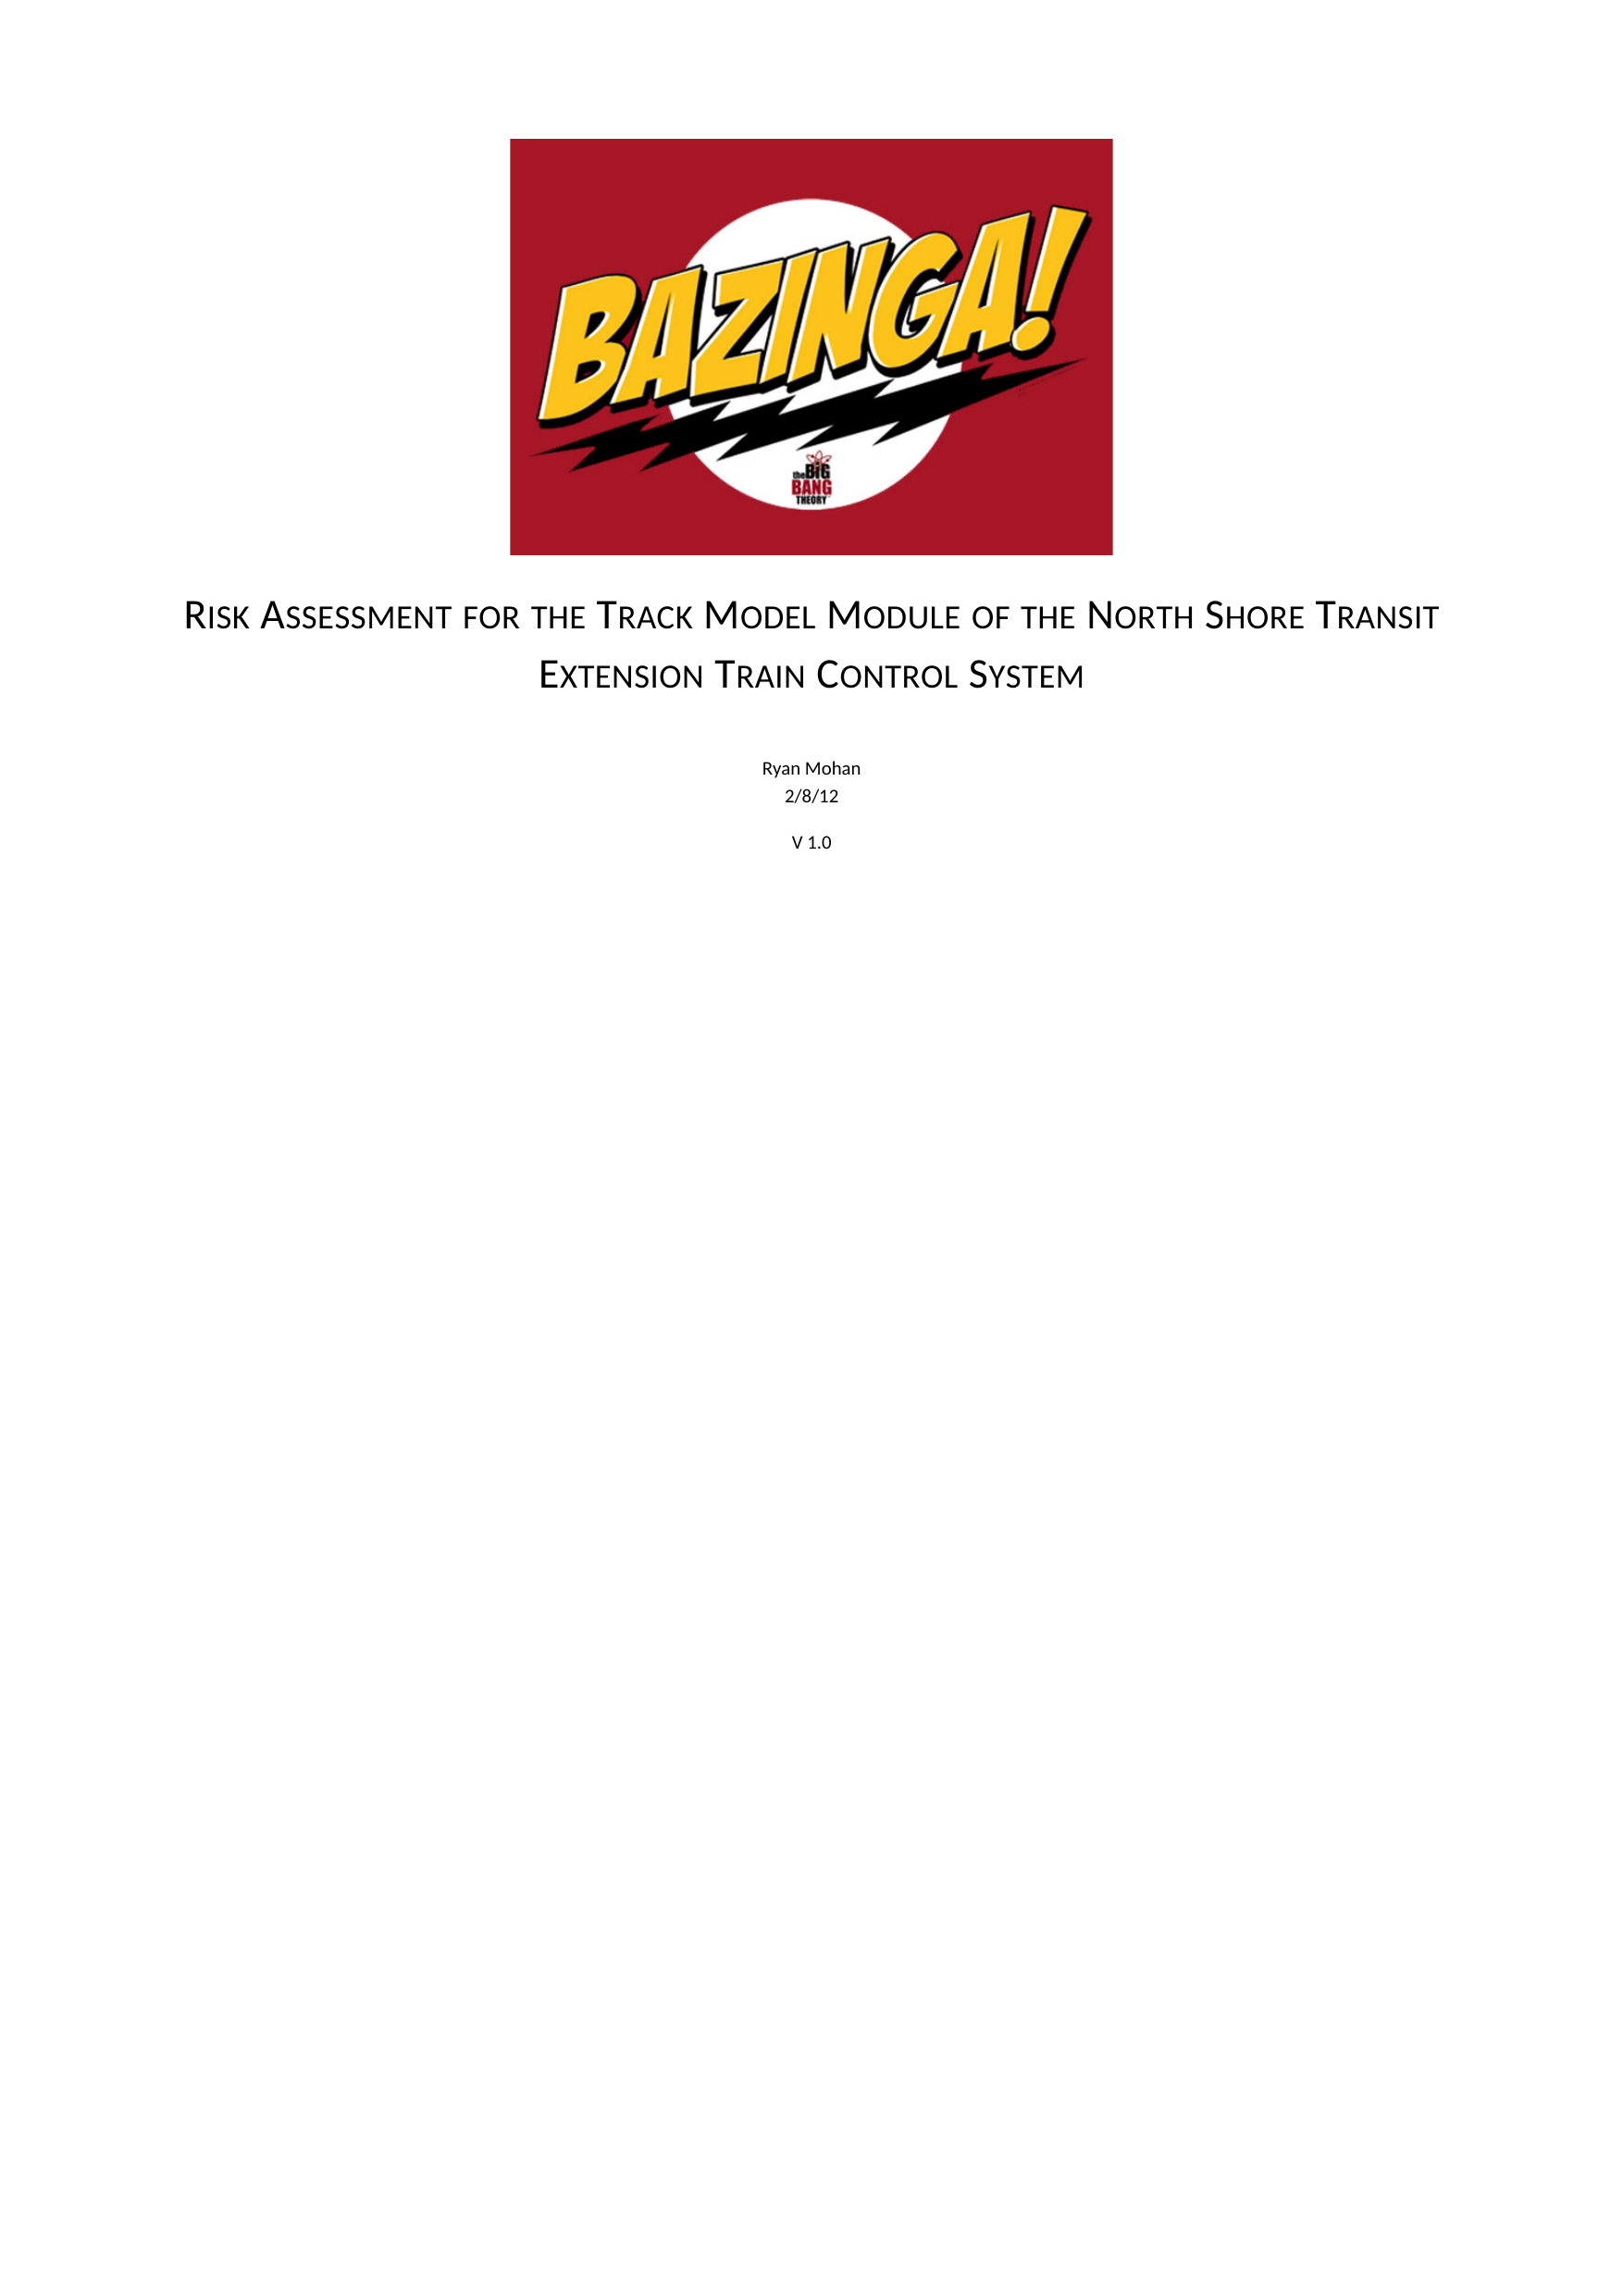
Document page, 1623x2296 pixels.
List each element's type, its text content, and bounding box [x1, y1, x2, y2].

picture [510, 139, 1113, 555]
subtitle Risk Assessment for the Track Model Module of the North Shore Transit Extension Train Control System [139, 588, 1484, 699]
text V 1.0 [139, 830, 1484, 853]
text Ryan Mohan 2/8/12 [139, 757, 1484, 807]
